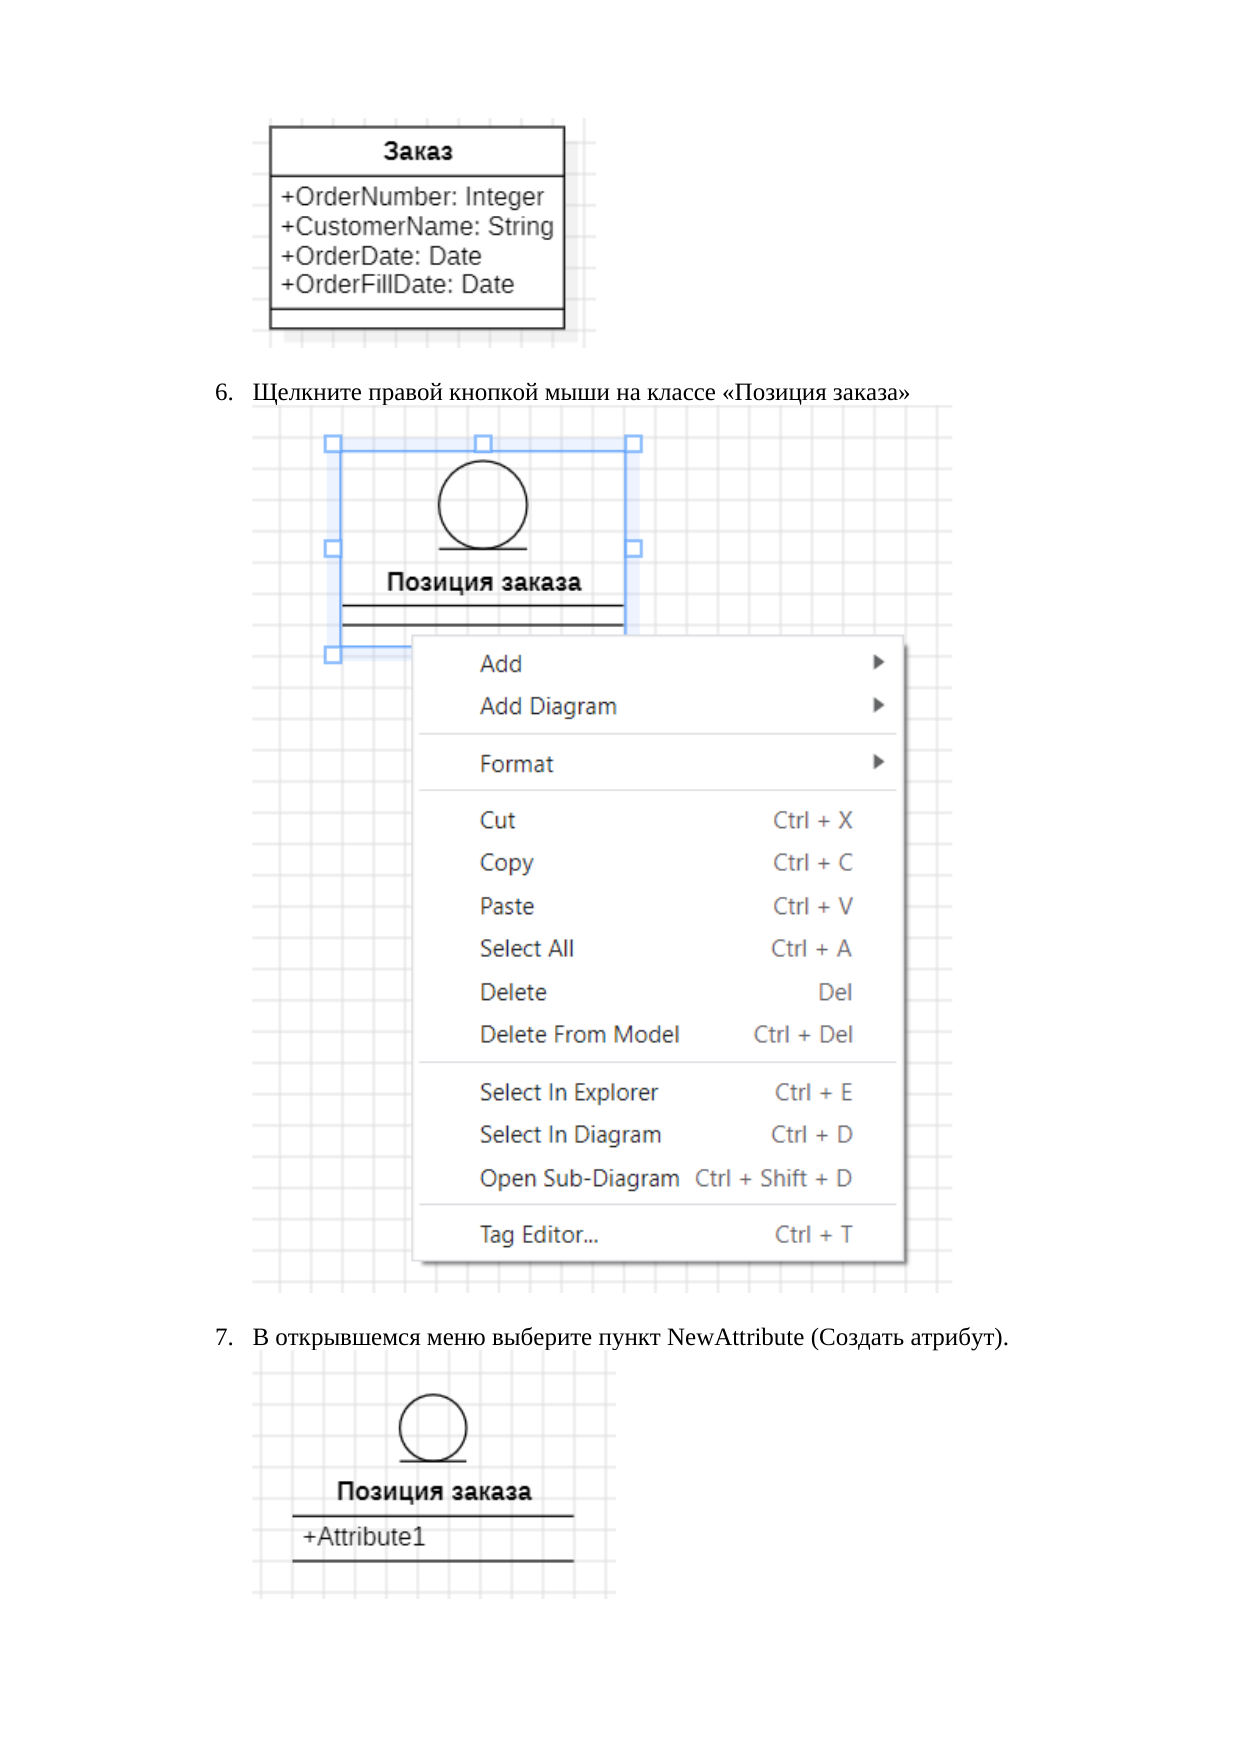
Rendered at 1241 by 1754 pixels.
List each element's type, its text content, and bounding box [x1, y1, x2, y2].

list Щелкните правой кнопкой мыши на классе «Позиция заказа» [215, 377, 1152, 405]
list В открывшемся меню выберите пункт NewAttribute (Создать атрибут). [215, 1322, 1152, 1350]
picture [252, 1350, 617, 1599]
picture [252, 118, 597, 348]
picture [252, 405, 953, 1293]
